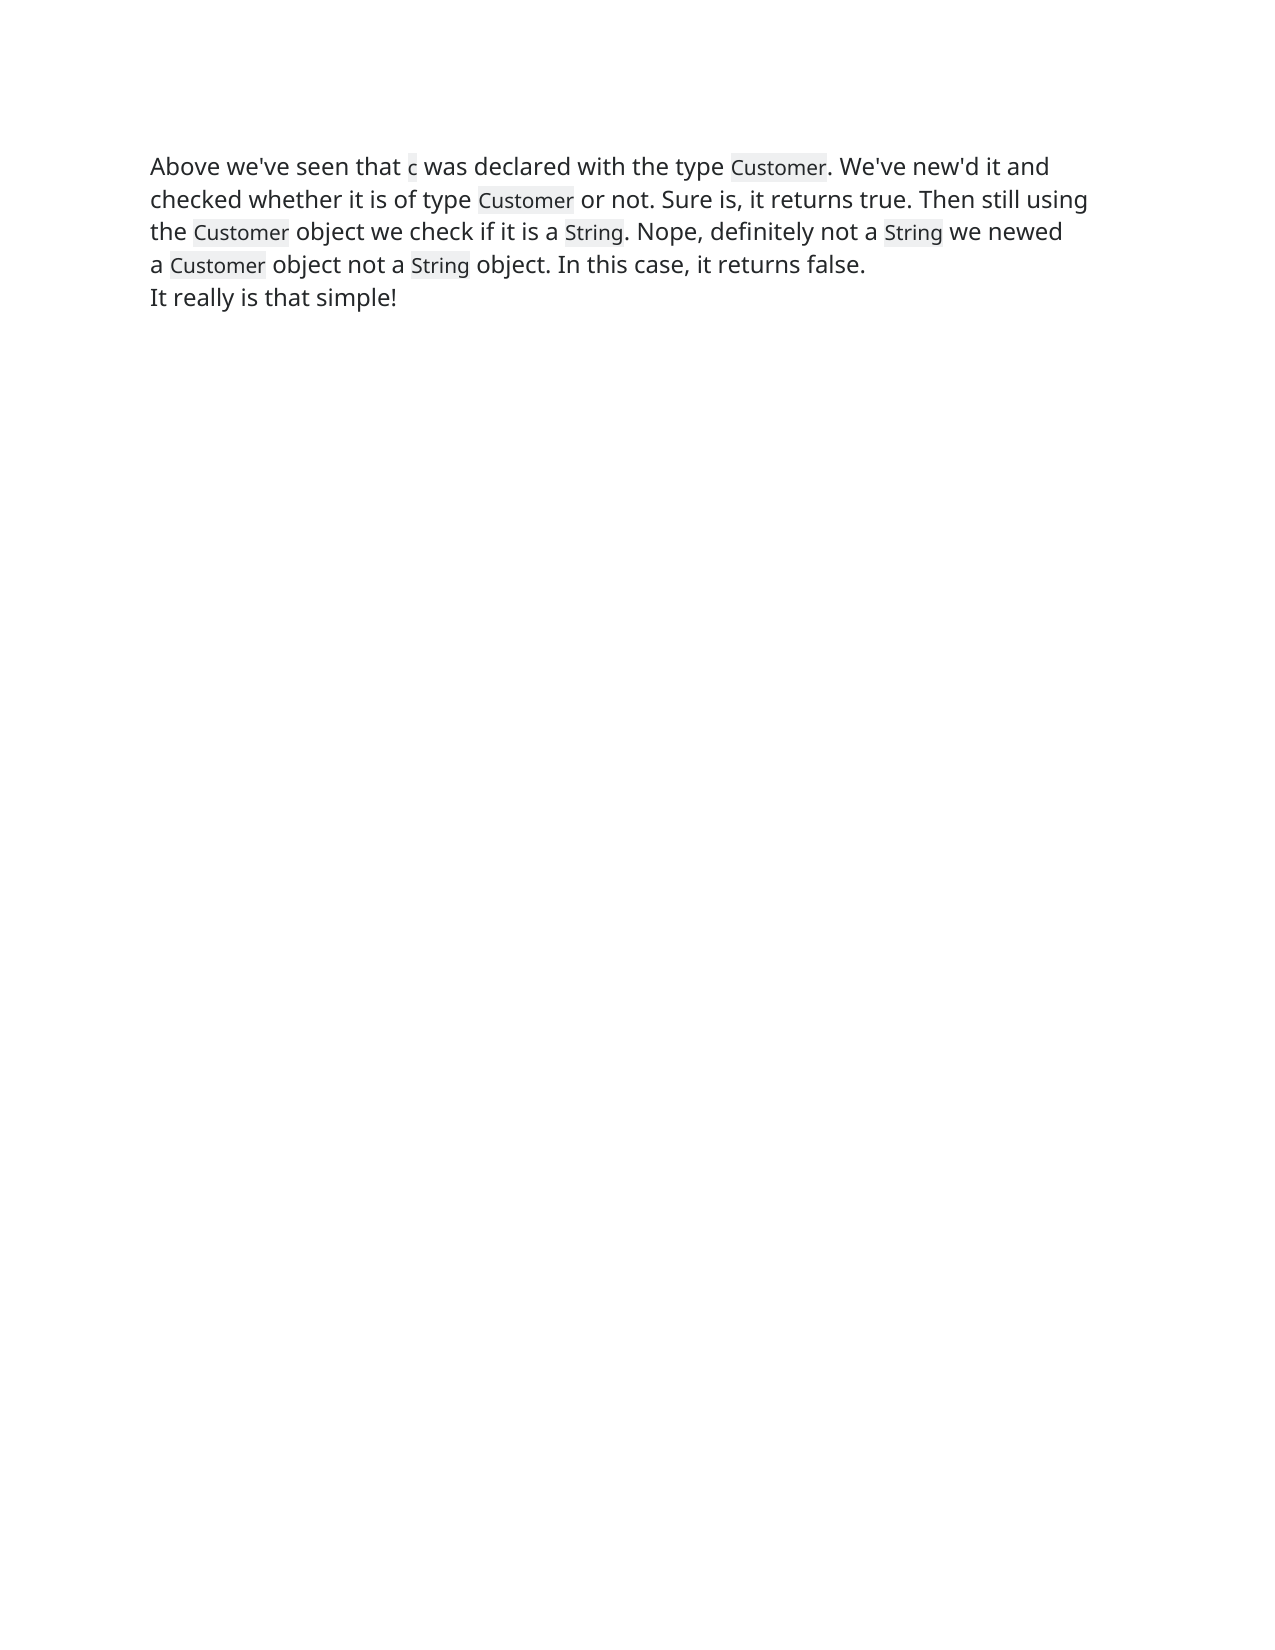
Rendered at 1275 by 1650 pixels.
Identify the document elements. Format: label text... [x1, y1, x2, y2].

text Above we've seen that c was declared with the type Customer. We've new'd it and checked whether it is of type Customer or not. Sure is, it returns true. Then still using the Customer object we check if it is a String. Nope, definitely not a String we newed a Customer object not a String object. In this case, it returns false. [150, 150, 1125, 280]
text It really is that simple! [150, 280, 1125, 313]
